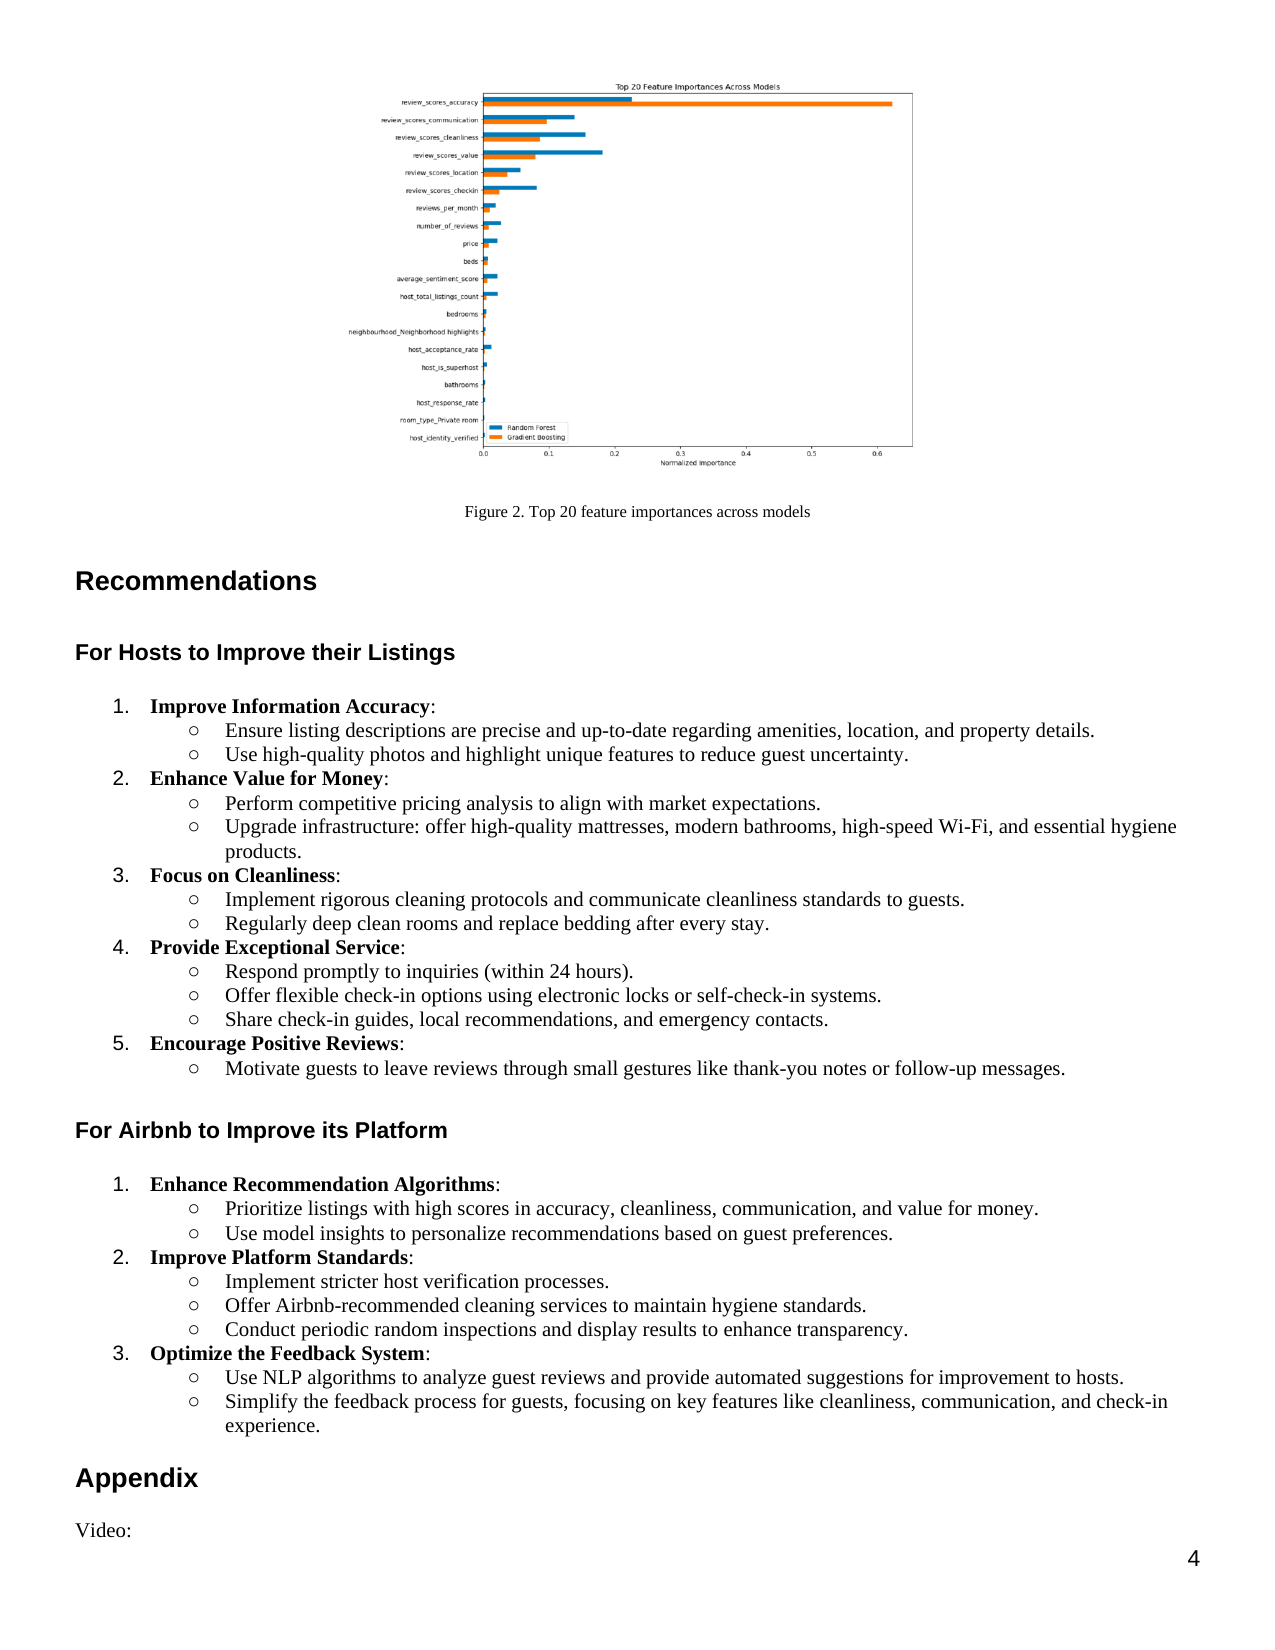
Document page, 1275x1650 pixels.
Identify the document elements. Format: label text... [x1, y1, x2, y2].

picture [339, 75, 936, 473]
list Ensure listing descriptions are precise and up-to-date regarding amenities, location, and property details. [187, 718, 1200, 742]
list Encourage Positive Reviews: [112, 1031, 1200, 1055]
list Use NLP algorithms to analyze guest reviews and provide automated suggestions for improvement to hosts. [187, 1365, 1200, 1389]
list Improve Platform Standards: [112, 1244, 1200, 1269]
list Upgrade infrastructure: offer high-quality mattresses, modern bathrooms, high-speed Wi-Fi, and essential hygiene products. [187, 814, 1200, 863]
list Provide Exceptional Service: [112, 935, 1200, 959]
text Figure 2. Top 20 feature importances across models [75, 502, 1200, 521]
subtitle Appendix [75, 1462, 1200, 1493]
subtitle Recommendations [75, 565, 1200, 597]
list Optimize the Feedback System: [112, 1341, 1200, 1365]
list Use model insights to personalize recommendations based on guest preferences. [187, 1220, 1200, 1244]
list Enhance Value for Money: [112, 766, 1200, 790]
list Respond promptly to inquiries (within 24 hours). [187, 959, 1200, 983]
list Regularly deep clean rooms and replace bedding after every stay. [187, 911, 1200, 935]
subtitle For Airbnb to Improve its Platform [75, 1117, 1200, 1143]
text Video: [75, 1518, 1200, 1542]
list Simplify the feedback process for guests, focusing on key features like cleanliness, communication, and check-in experience. [187, 1389, 1200, 1437]
list Conduct periodic random inspections and display results to enhance transparency. [187, 1317, 1200, 1341]
list Offer Airbnb-recommended cleaning services to maintain hygiene standards. [187, 1293, 1200, 1317]
list Prioritize listings with high scores in accuracy, cleanliness, communication, and value for money. [187, 1196, 1200, 1220]
list Focus on Cleanliness: [112, 863, 1200, 887]
list Perform competitive pricing analysis to align with market expectations. [187, 790, 1200, 814]
list Implement stricter host verification processes. [187, 1269, 1200, 1293]
list Offer flexible check-in options using electronic locks or self-check-in systems. [187, 983, 1200, 1007]
list Enhance Recommendation Algorithms: [112, 1172, 1200, 1196]
subtitle For Hosts to Improve their Listings [75, 639, 1200, 665]
list Implement rigorous cleaning protocols and communicate cleanliness standards to guests. [187, 887, 1200, 911]
list Use high-quality photos and highlight unique features to reduce guest uncertainty. [187, 742, 1200, 766]
list Motivate guests to leave reviews through small gestures like thank-you notes or follow-up messages. [187, 1055, 1200, 1079]
list Share check-in guides, local recommendations, and emergency contacts. [187, 1007, 1200, 1031]
list Improve Information Accuracy: [112, 694, 1200, 718]
